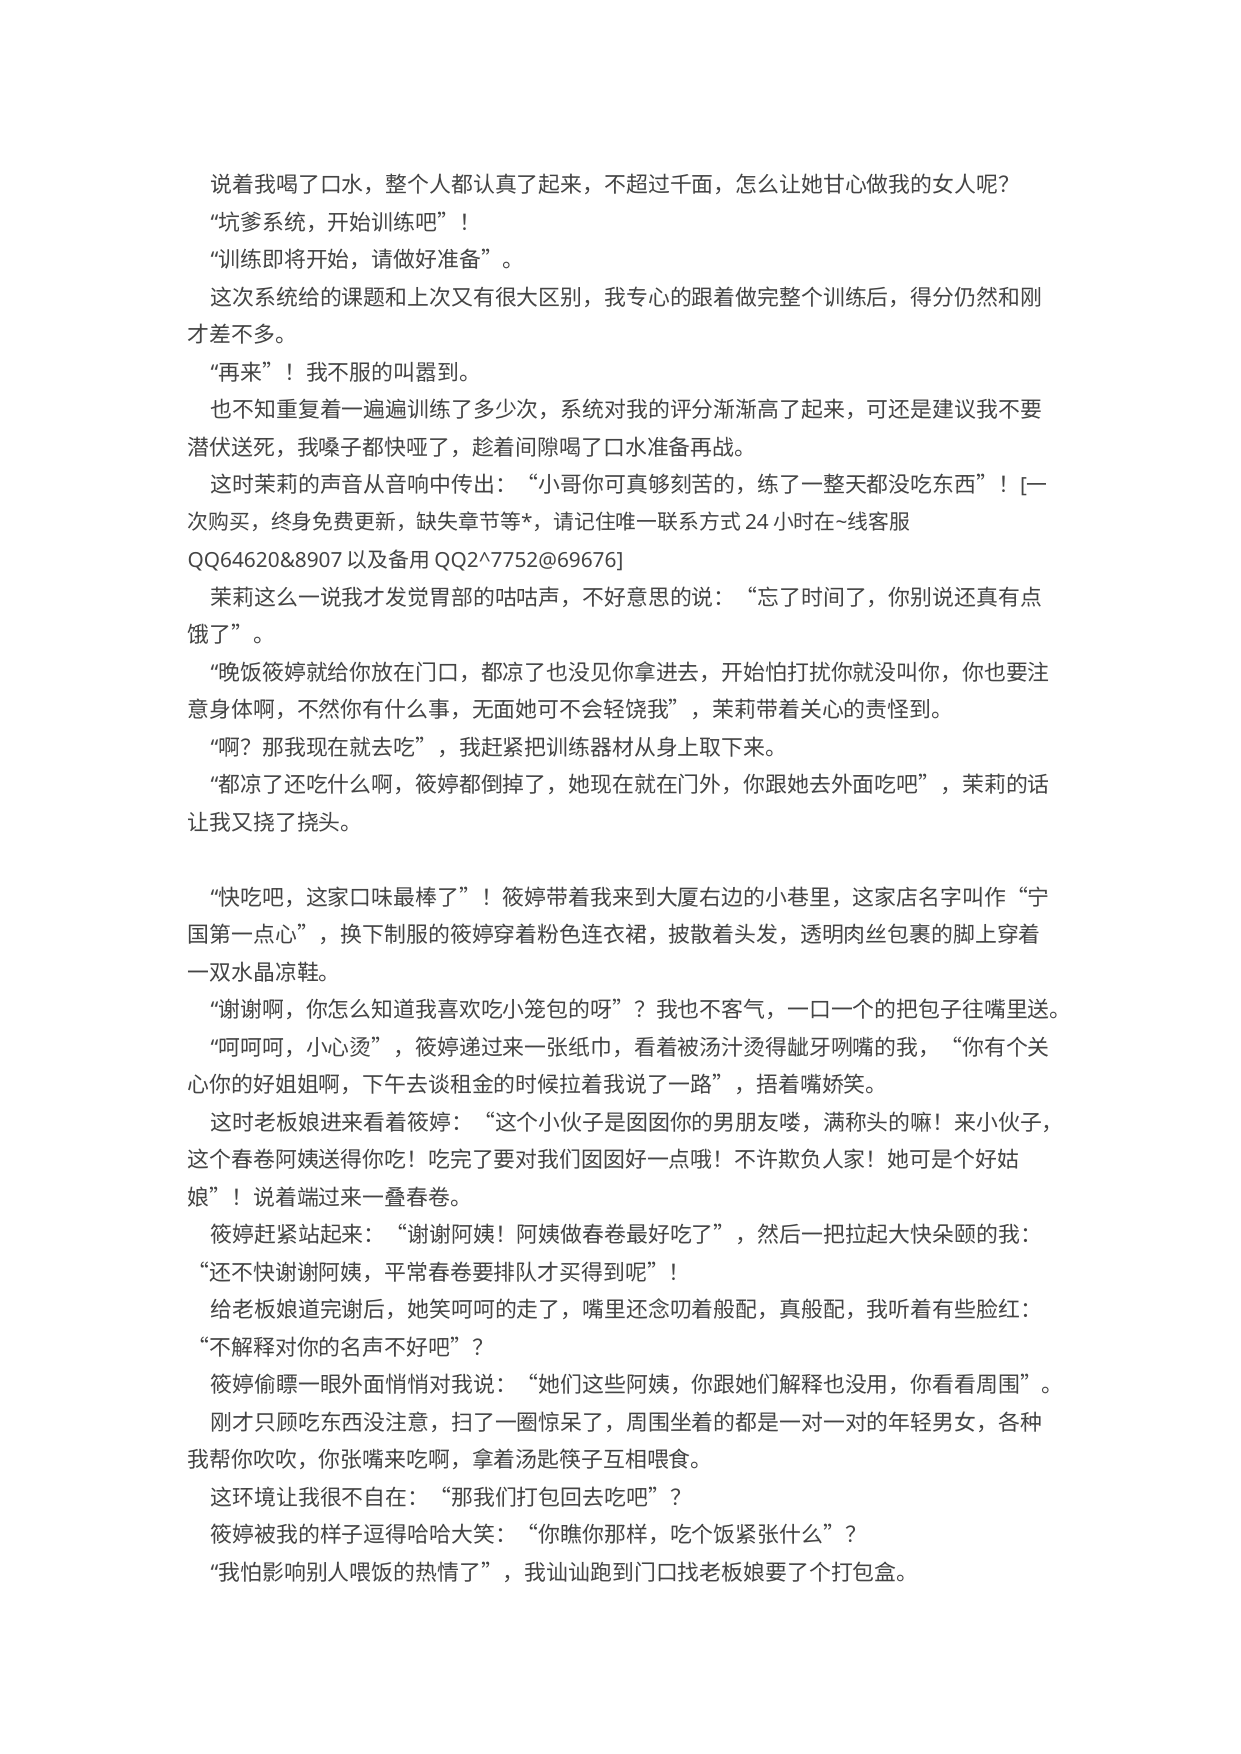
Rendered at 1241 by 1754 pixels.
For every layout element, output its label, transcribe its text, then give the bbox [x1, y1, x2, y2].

text “再来”！我不服的叫嚣到。 [187, 352, 1053, 389]
text 这环境让我很不自在：“那我们打包回去吃吧”？ [187, 1477, 1053, 1514]
text 筱婷被我的样子逗得哈哈大笑：“你瞧你那样，吃个饭紧张什么”？ [187, 1514, 1053, 1552]
text “都凉了还吃什么啊，筱婷都倒掉了，她现在就在门外，你跟她去外面吃吧”，茉莉的话让我又挠了挠头。 [187, 764, 1053, 839]
text “啊？那我现在就去吃”，我赶紧把训练器材从身上取下来。 [187, 727, 1053, 764]
text “呵呵呵，小心烫”，筱婷递过来一张纸巾，看着被汤汁烫得龇牙咧嘴的我，“你有个关心你的好姐姐啊，下午去谈租金的时候拉着我说了一路”，捂着嘴娇笑。 [187, 1027, 1053, 1102]
text 说着我喝了口水，整个人都认真了起来，不超过千面，怎么让她甘心做我的女人呢？ [187, 164, 1053, 202]
text “坑爹系统，开始训练吧”！ [187, 202, 1053, 239]
text “晚饭筱婷就给你放在门口，都凉了也没见你拿进去，开始怕打扰你就没叫你，你也要注意身体啊，不然你有什么事，无面她可不会轻饶我”，茉莉带着关心的责怪到。 [187, 652, 1053, 727]
text 给老板娘道完谢后，她笑呵呵的走了，嘴里还念叨着般配，真般配，我听着有些脸红：“不解释对你的名声不好吧”？ [187, 1289, 1053, 1364]
text 茉莉这么一说我才发觉胃部的咕咕声，不好意思的说：“忘了时间了，你别说还真有点饿了”。 [187, 577, 1053, 652]
text “我怕影响别人喂饭的热情了”，我讪讪跑到门口找老板娘要了个打包盒。 [187, 1552, 1053, 1589]
text 刚才只顾吃东西没注意，扫了一圈惊呆了，周围坐着的都是一对一对的年轻男女，各种我帮你吹吹，你张嘴来吃啊，拿着汤匙筷子互相喂食。 [187, 1402, 1053, 1477]
text 筱婷赶紧站起来：“谢谢阿姨！阿姨做春卷最好吃了”，然后一把拉起大快朵颐的我：“还不快谢谢阿姨，平常春卷要排队才买得到呢”！ [187, 1214, 1053, 1289]
text “训练即将开始，请做好准备”。 [187, 239, 1053, 277]
text 也不知重复着一遍遍训练了多少次，系统对我的评分渐渐高了起来，可还是建议我不要潜伏送死，我嗓子都快哑了，趁着间隙喝了口水准备再战。 [187, 389, 1053, 464]
text 这时老板娘进来看着筱婷：“这个小伙子是囡囡你的男朋友喽，满称头的嘛！来小伙子，这个春卷阿姨送得你吃！吃完了要对我们囡囡好一点哦！不许欺负人家！她可是个好姑娘”！说着端过来一叠春卷。 [187, 1102, 1053, 1214]
text 筱婷偷瞟一眼外面悄悄对我说：“她们这些阿姨，你跟她们解释也没用，你看看周围”。 [187, 1364, 1053, 1402]
text 这时茉莉的声音从音响中传出：“小哥你可真够刻苦的，练了一整天都没吃东西”！[一次购买，终身免费更新，缺失章节等*，请记住唯一联系方式24小时在~线客服QQ64620&8907以及备用QQ2^7752@69676] [187, 464, 1053, 577]
text 这次系统给的课题和上次又有很大区别，我专心的跟着做完整个训练后，得分仍然和刚才差不多。 [187, 277, 1053, 352]
text “谢谢啊，你怎么知道我喜欢吃小笼包的呀”？我也不客气，一口一个的把包子往嘴里送。 [187, 989, 1053, 1027]
text “快吃吧，这家口味最棒了”！筱婷带着我来到大厦右边的小巷里，这家店名字叫作“宁国第一点心”，换下制服的筱婷穿着粉色连衣裙，披散着头发，透明肉丝包裹的脚上穿着一双水晶凉鞋。 [187, 877, 1053, 989]
